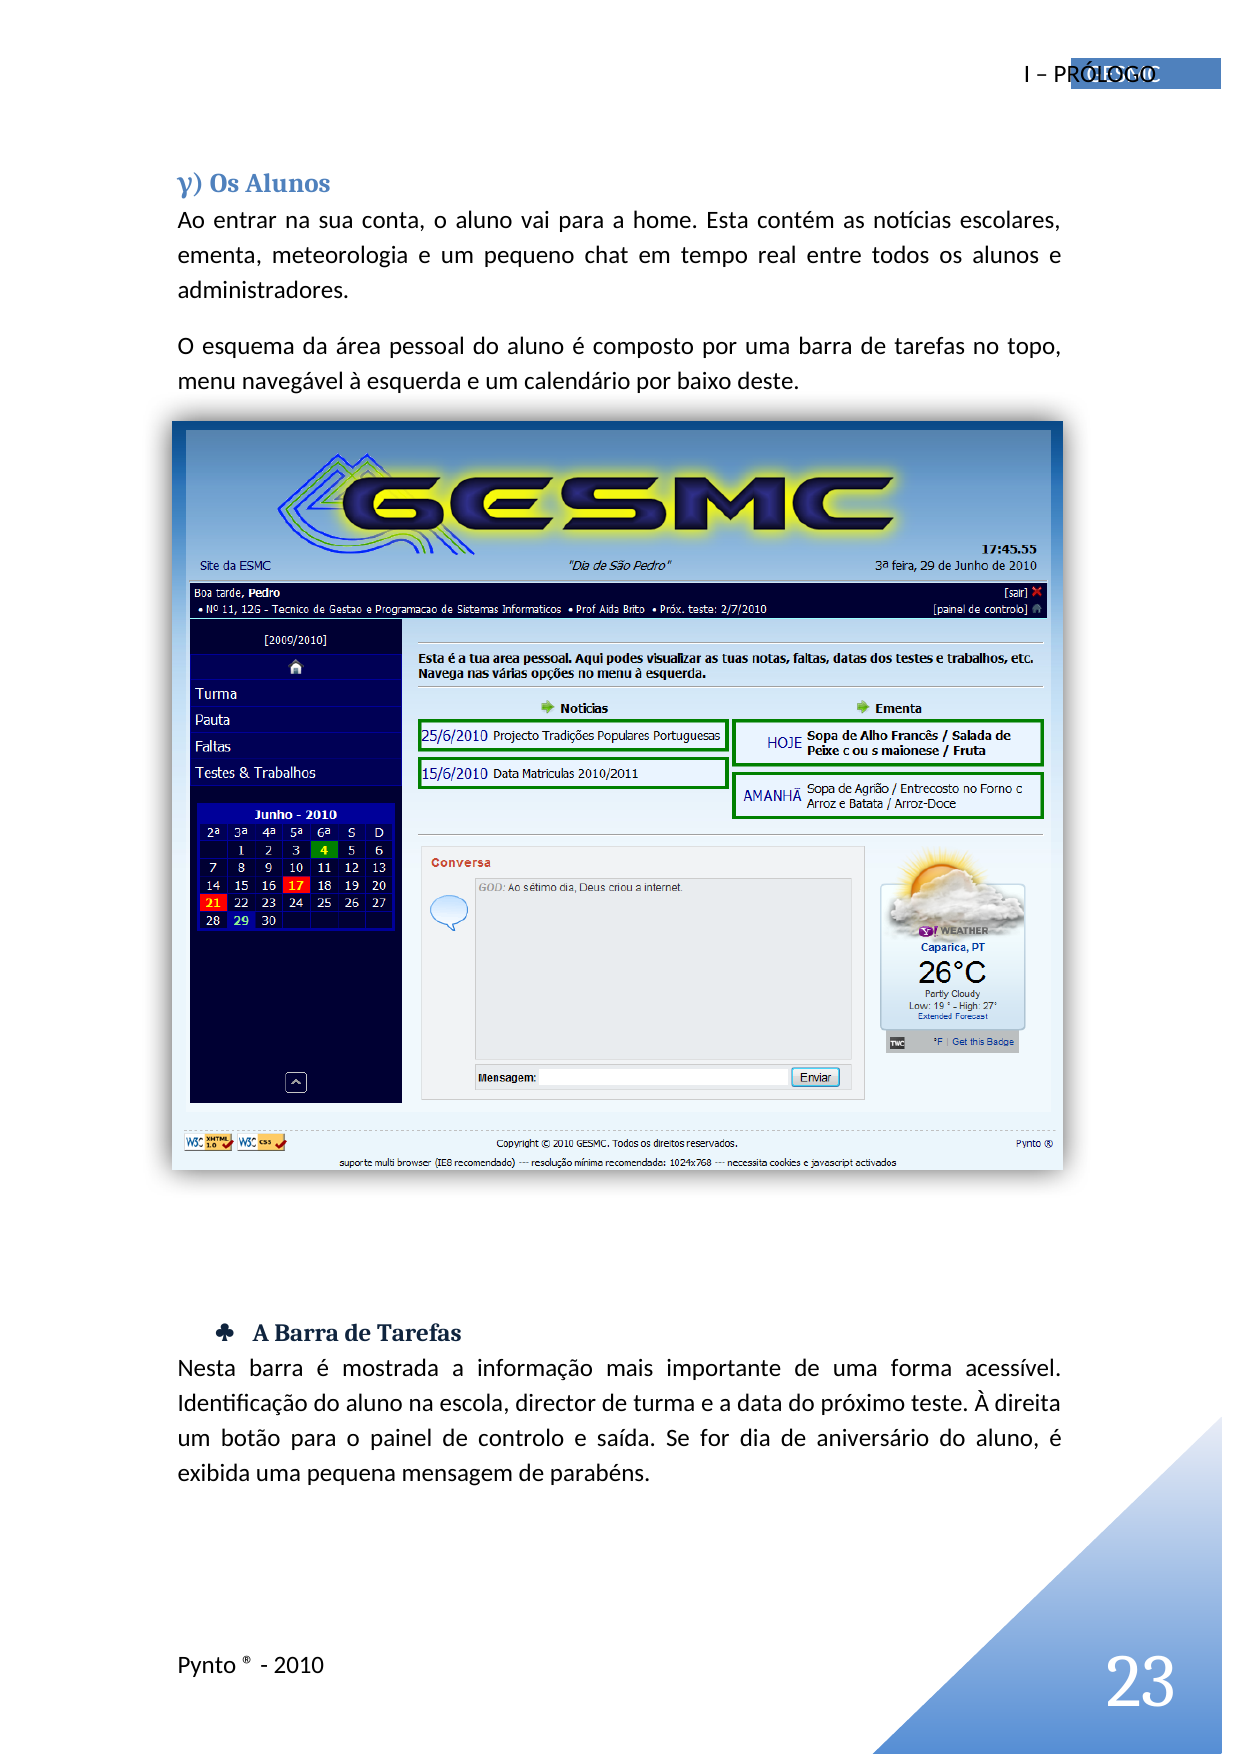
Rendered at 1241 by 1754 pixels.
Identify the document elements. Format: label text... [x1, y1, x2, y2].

subtitle γ) Os Alunos [177, 168, 1063, 199]
text Nesta barra é mostrada a informação mais importante de uma forma acessível. Identificação do aluno na escola, director de turma e a data do próximo teste. À direita um botão para o painel de controlo e saída. Se for dia de aniversário do aluno, é exibida uma pequena mensagem de parabéns. [177, 1352, 1063, 1487]
subtitle A Barra de Tarefas [215, 1319, 1063, 1347]
text Ao entrar na sua conta, o aluno vai para a home. Esta contém as notícias escolares, ementa, meteorologia e um pequeno chat em tempo real entre todos os alunos e administradores. [177, 204, 1063, 305]
text O esquema da área pessoal do aluno é composto por uma barra de tarefas no topo, menu navegável à esquerda e um calendário por baixo deste. [177, 330, 1063, 396]
picture [172, 421, 1063, 1170]
